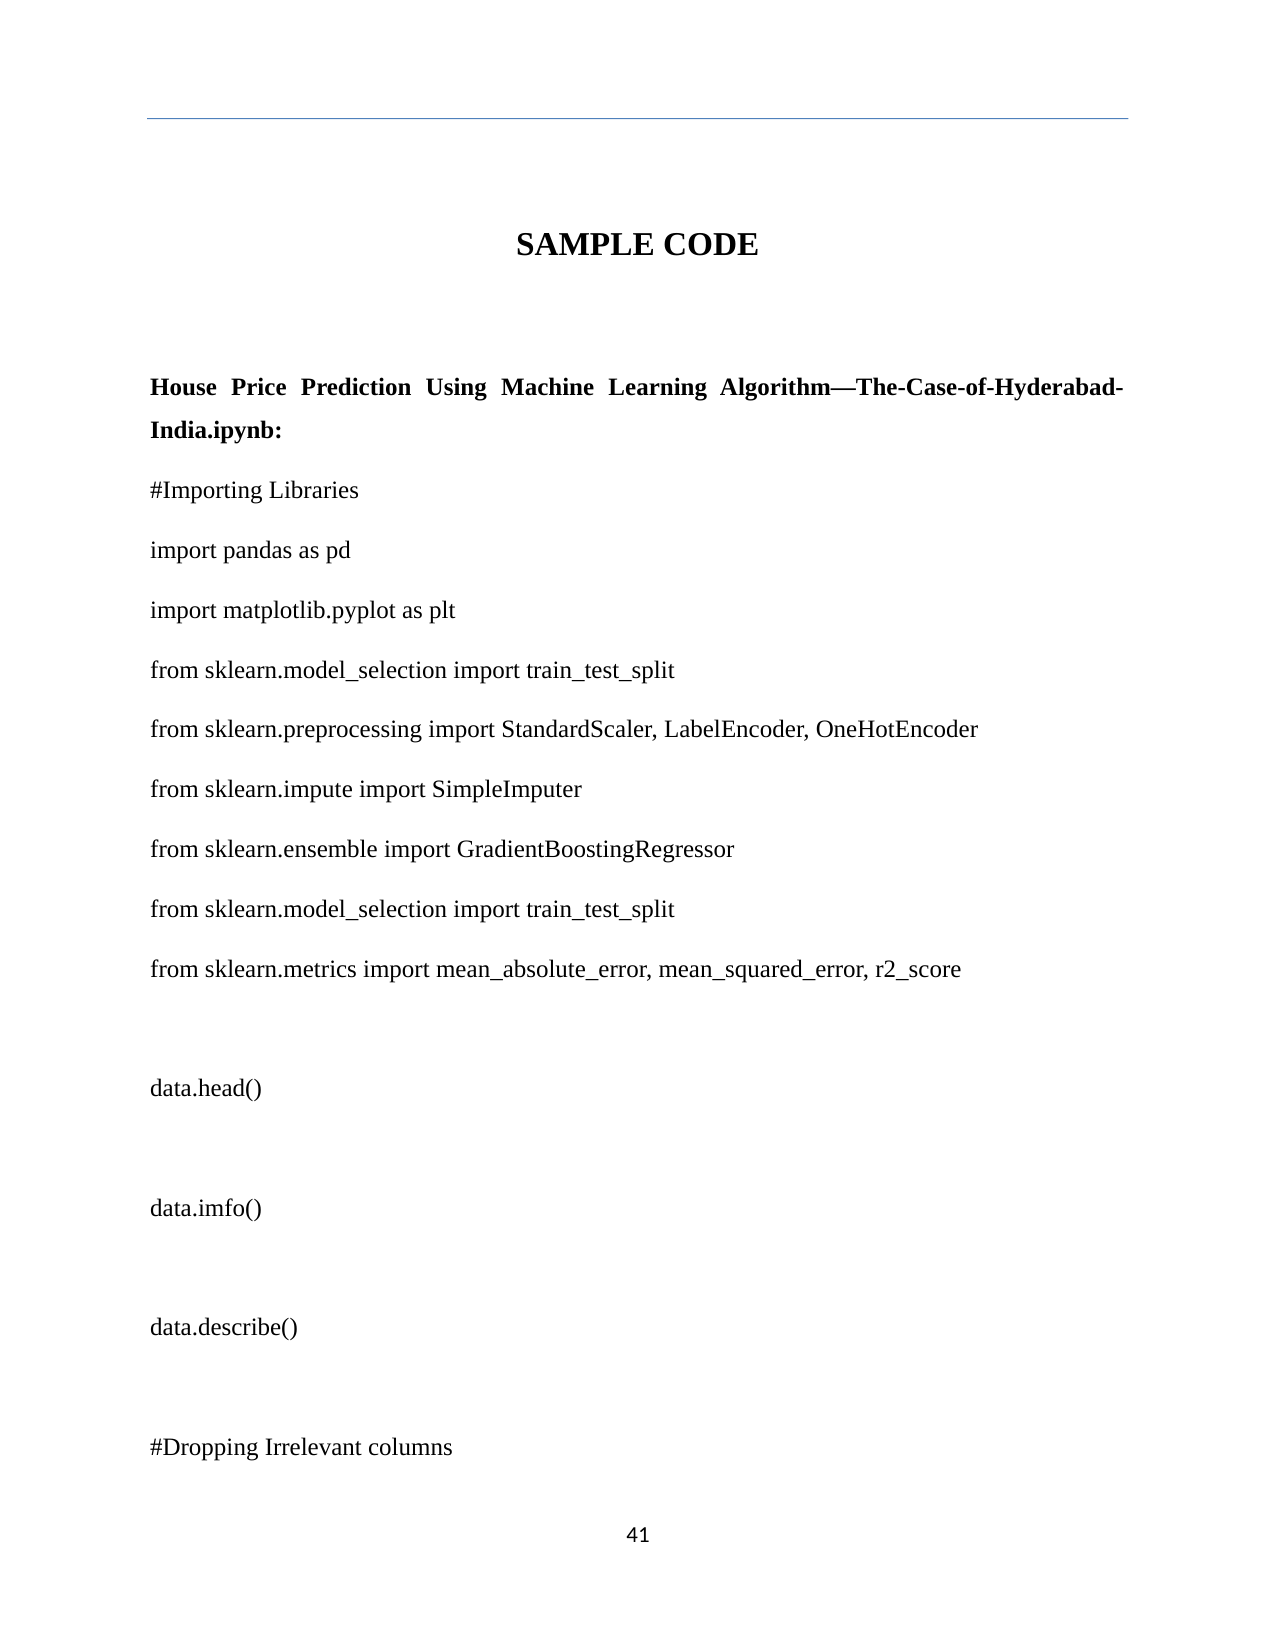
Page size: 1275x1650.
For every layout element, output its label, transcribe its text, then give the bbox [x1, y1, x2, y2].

text #Importing Libraries [150, 475, 1125, 504]
text from sklearn.metrics import mean_absolute_error, mean_squared_error, r2_score [150, 954, 1125, 982]
text from sklearn.model_selection import train_test_split [150, 894, 1125, 923]
text data.describe() [150, 1312, 1125, 1341]
text House Price Prediction Using Machine Learning Algorithm—The-Case-of-Hyderabad-India.ipynb: [150, 372, 1125, 444]
text from sklearn.impute import SimpleImputer [150, 774, 1125, 803]
text SAMPLE CODE [150, 224, 1125, 262]
text import matplotlib.pyplot as plt [150, 595, 1125, 624]
text import pandas as pd [150, 535, 1125, 564]
text from sklearn.ensemble import GradientBoostingRegressor [150, 834, 1125, 863]
text #Dropping Irrelevant columns [150, 1432, 1125, 1461]
text data.head() [150, 1073, 1125, 1102]
text data.imfo() [150, 1193, 1125, 1222]
text from sklearn.model_selection import train_test_split [150, 655, 1125, 683]
text from sklearn.preprocessing import StandardScaler, LabelEncoder, OneHotEncoder [150, 714, 1125, 743]
